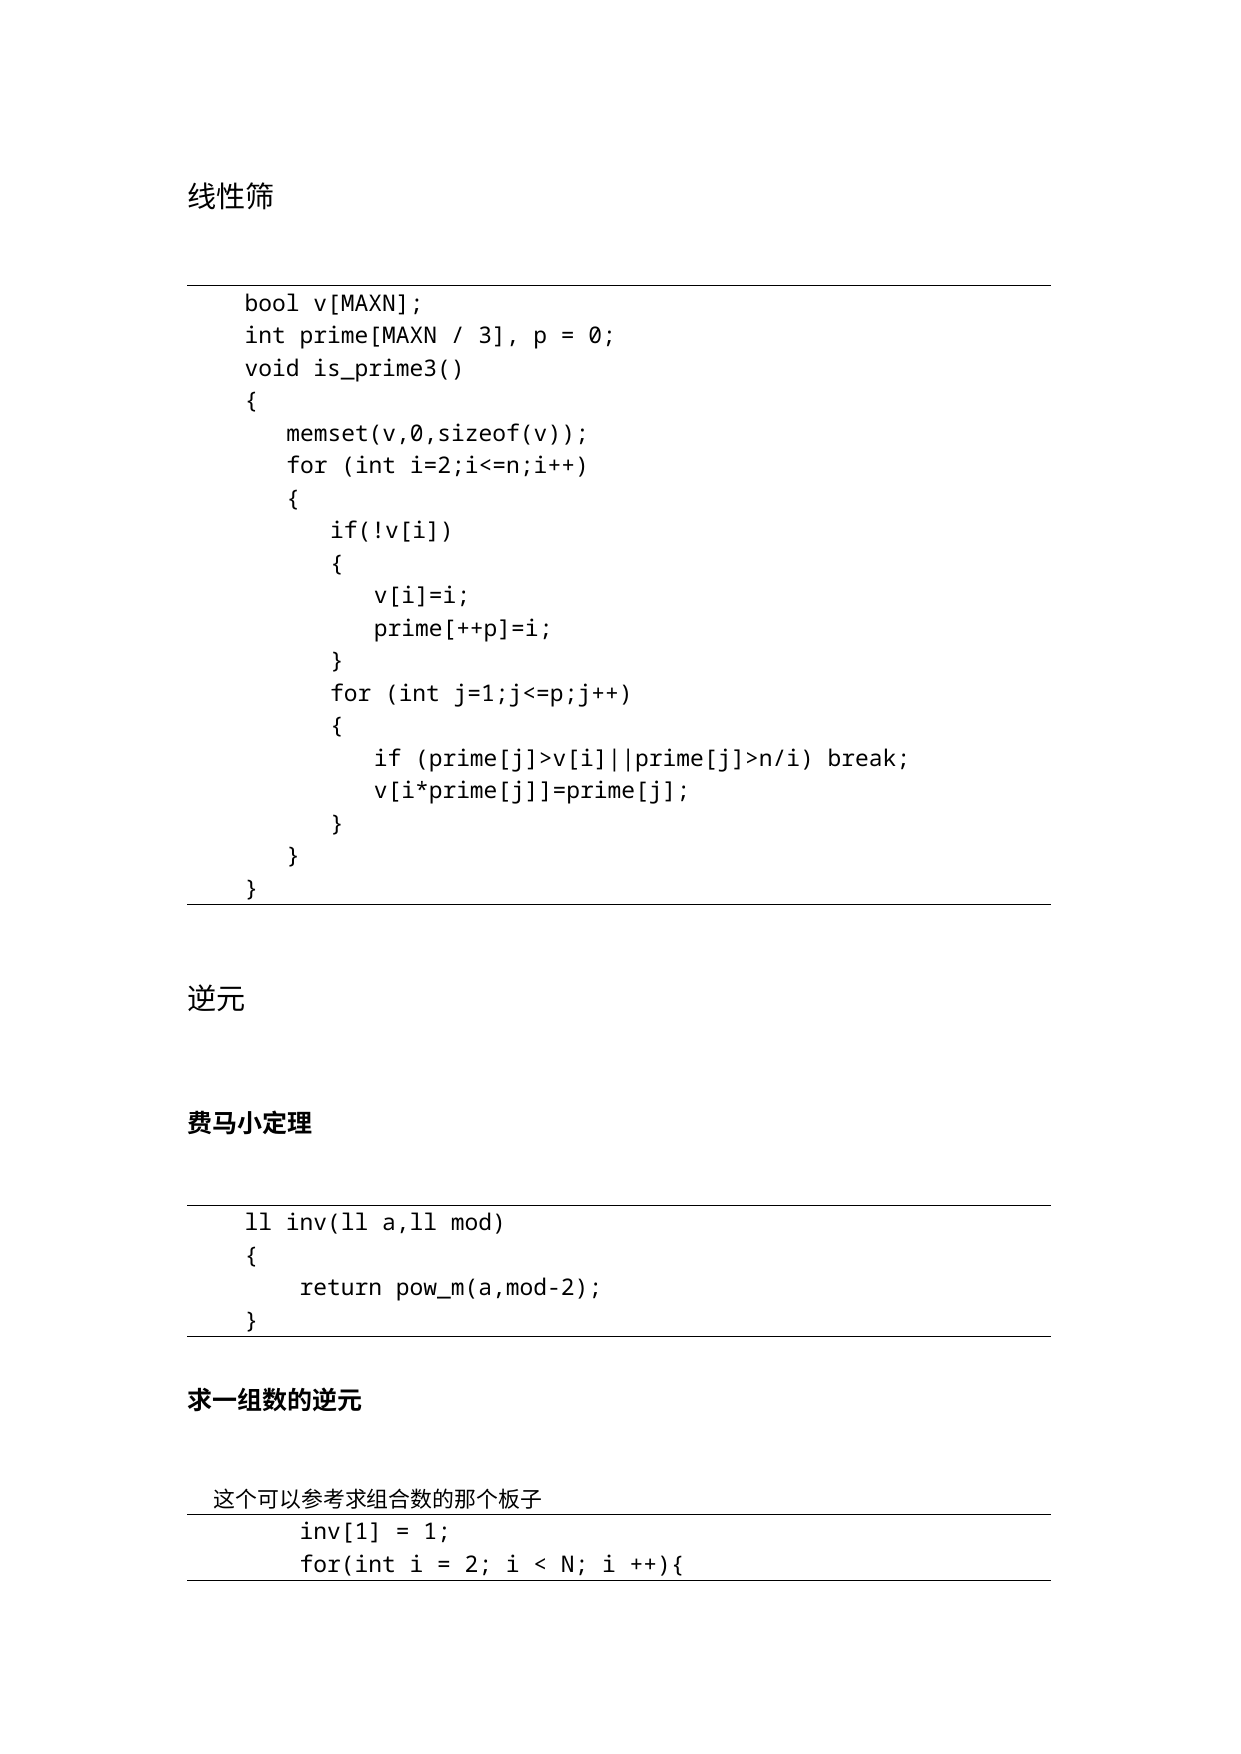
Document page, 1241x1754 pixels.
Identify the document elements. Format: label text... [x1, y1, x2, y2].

text 这个可以参考求组合数的那个板子 [187, 1481, 1053, 1514]
subtitle 逆元 [187, 964, 1053, 1029]
table_header ll inv(ll a,ll mod) { return pow_m(a,mod-2); } [187, 1206, 1051, 1336]
subtitle 求一组数的逆元 [187, 1366, 1053, 1431]
subtitle 线性筛 [187, 162, 1053, 227]
table_header bool v[MAXN]; int prime[MAXN / 3], p = 0; void is_prime3() { memset(v,0,sizeof(v)); for (int i=2;i<=n;i++) { if(!v[i]) { v[i]=i; prime[++p]=i; } for (int j=1;j<=p;j++) { if (prime[j]>v[i]||prime[j]>n/i) break; v[i*prime[j]]=prime[j]; } } } [187, 286, 1051, 903]
subtitle 费马小定理 [187, 1089, 1053, 1154]
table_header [187, 1515, 1051, 1580]
